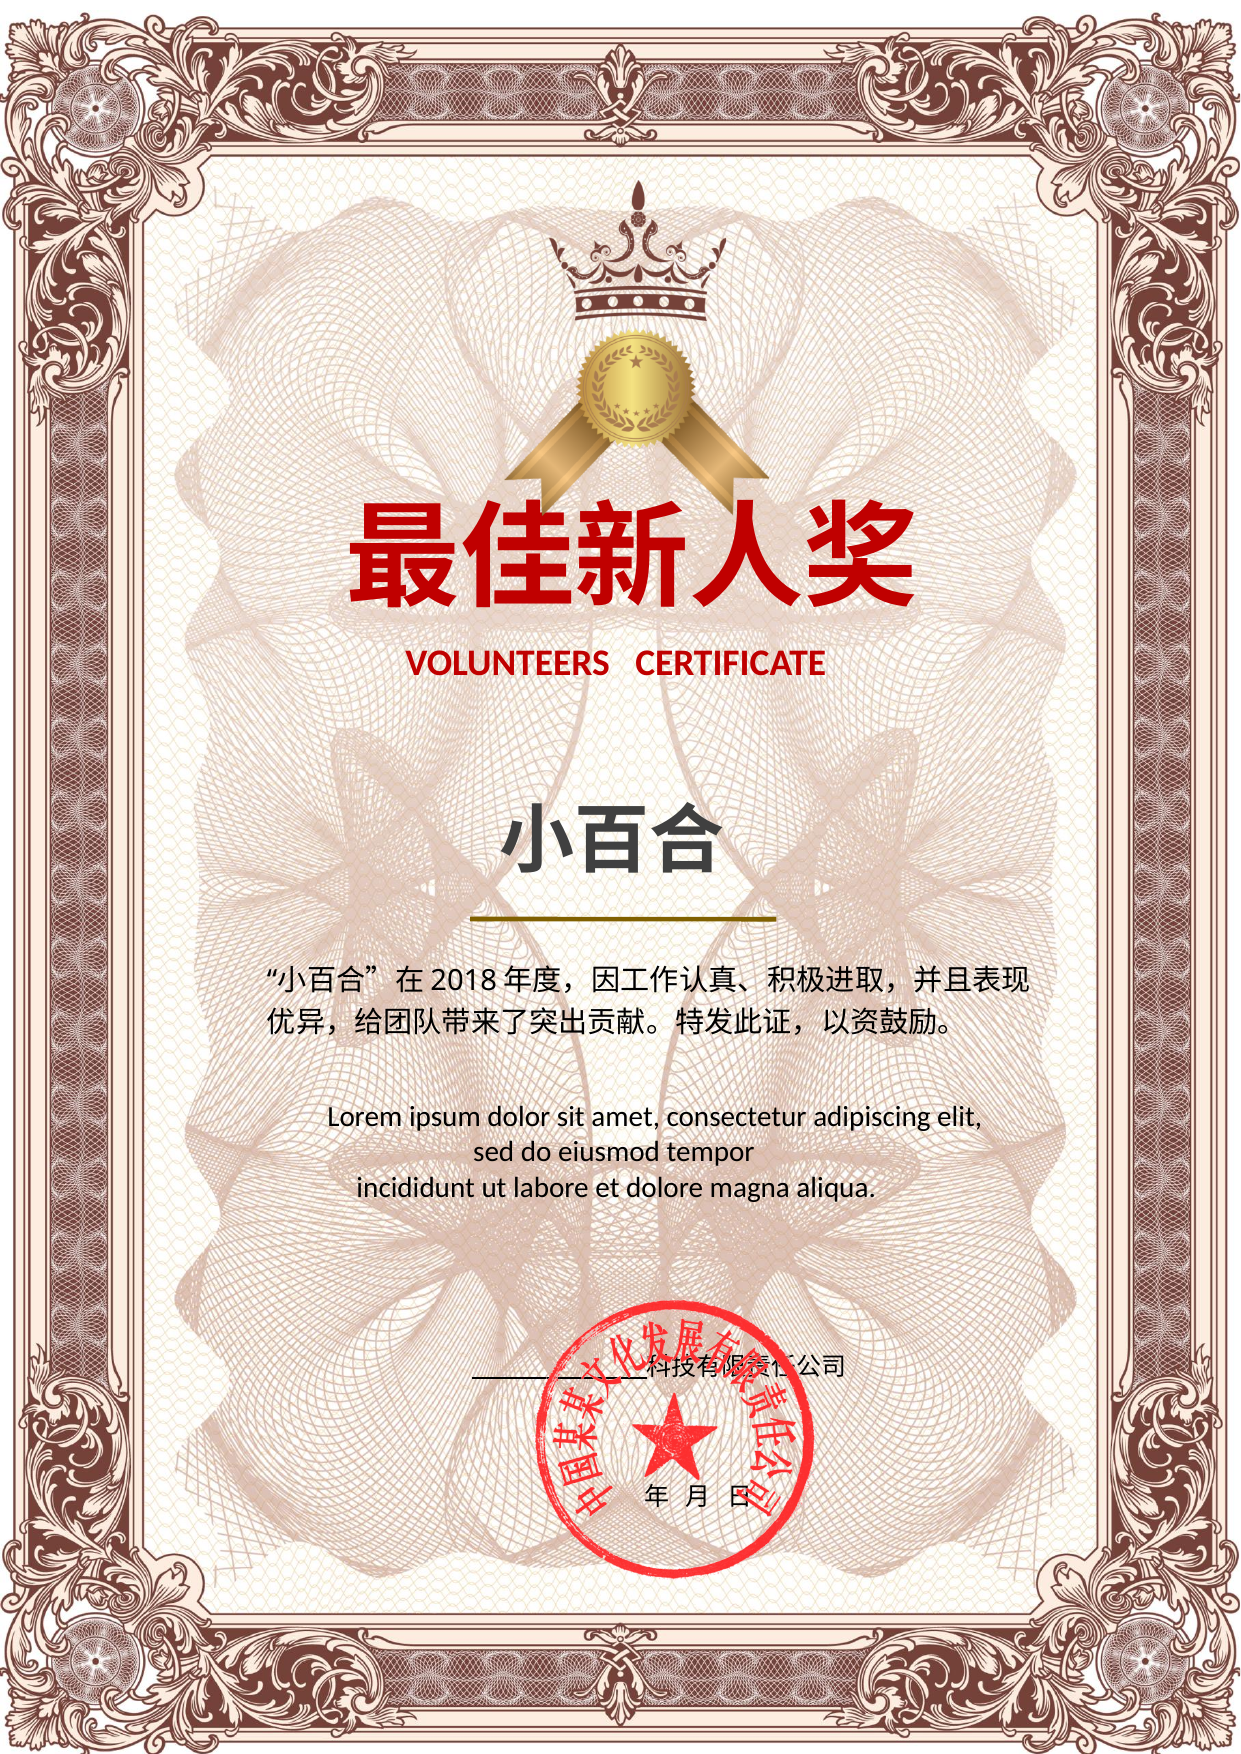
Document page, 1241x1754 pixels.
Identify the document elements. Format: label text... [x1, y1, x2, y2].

text 科技有限责任公司 [827, 1332, 1053, 1397]
picture [0, 10, 1241, 1754]
text 科技有限责任公司 [187, 1332, 529, 1397]
text 年 月 日 [187, 1462, 529, 1527]
text 年 月 日 [827, 1462, 1053, 1527]
